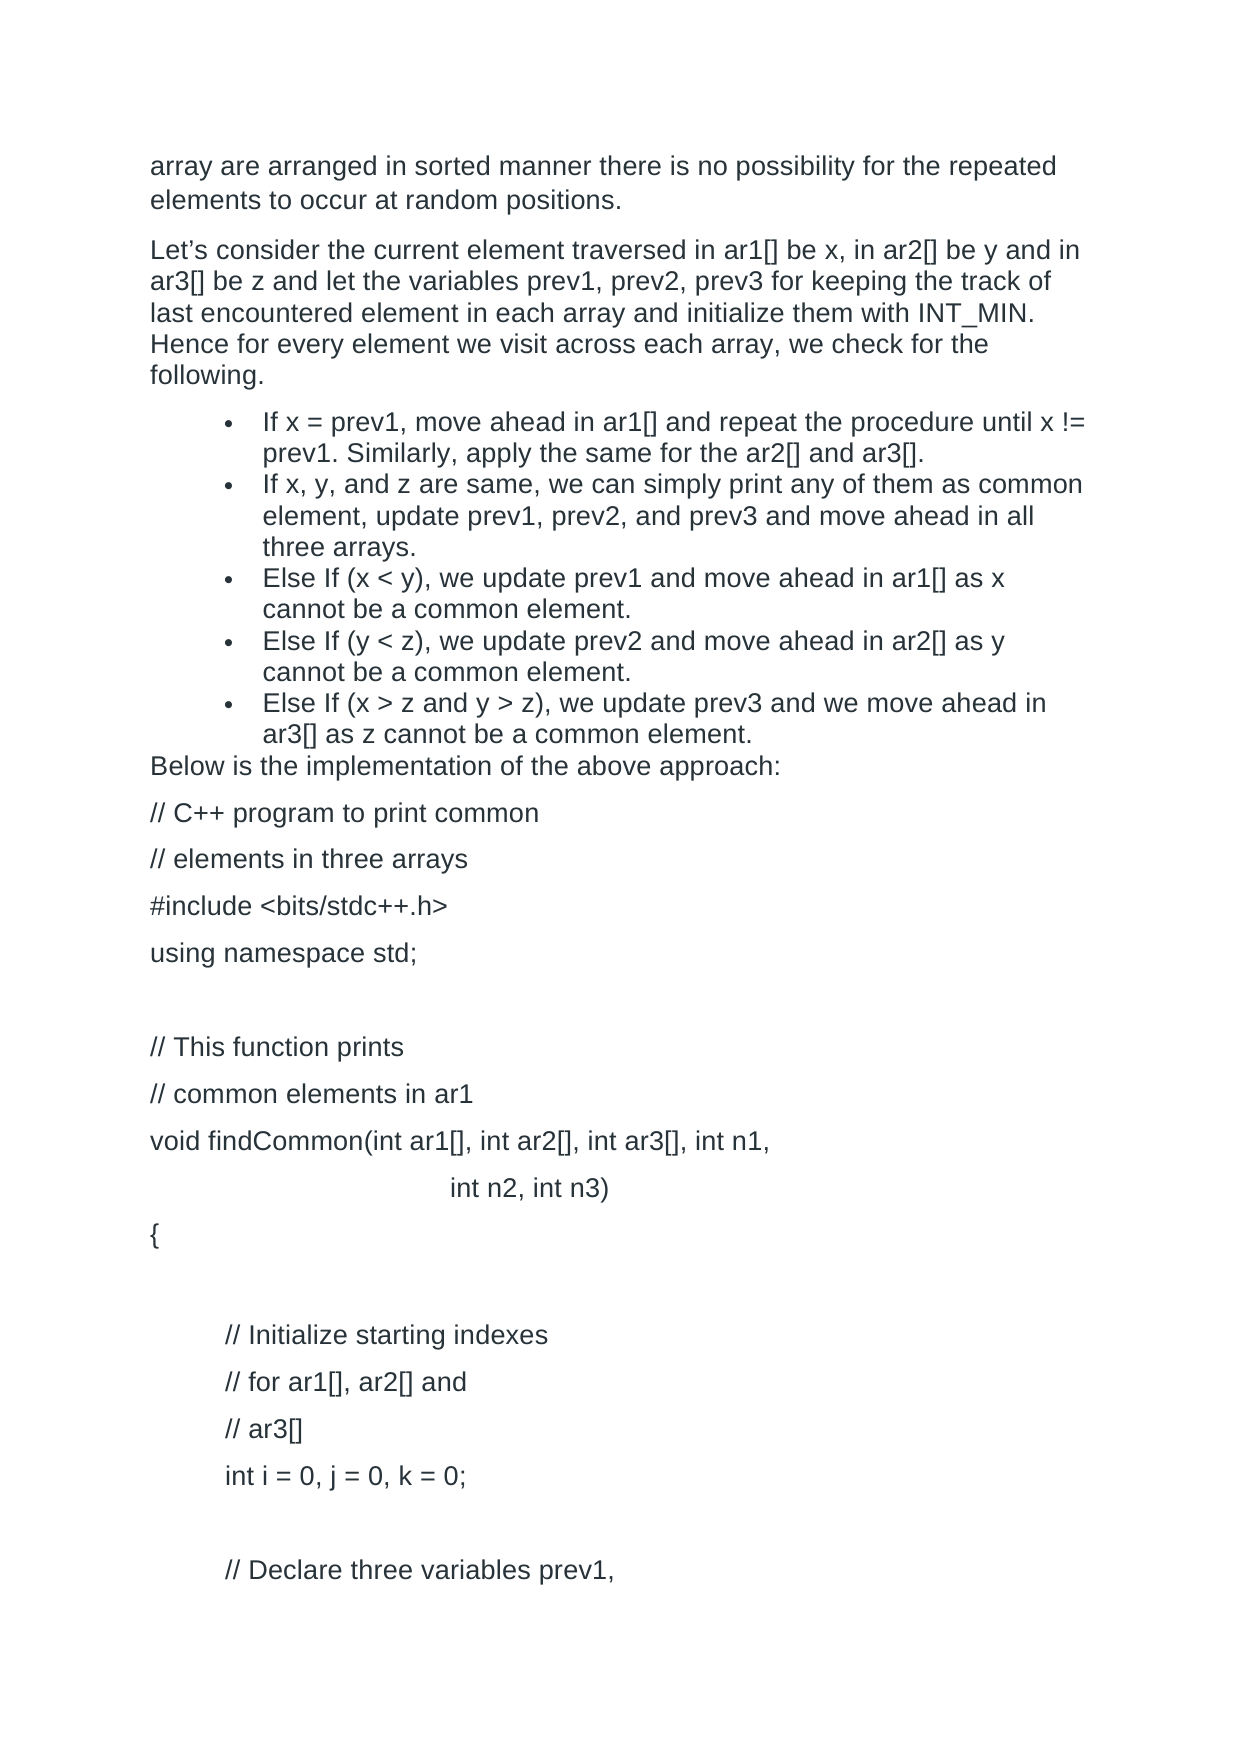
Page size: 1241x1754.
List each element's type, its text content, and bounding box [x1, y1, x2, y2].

text // Declare three variables prev1, [150, 1554, 1090, 1585]
text #include <bits/stdc++.h> [150, 890, 1090, 922]
text void findCommon(int ar1[], int ar2[], int ar3[], int n1, [150, 1125, 1090, 1156]
text // for ar1[], ar2[] and [150, 1366, 1090, 1397]
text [150, 150, 1090, 215]
list Else If (x > z and y > z), we update prev3 and we move ahead in ar3[] as z cannot be a common element. [225, 687, 1090, 750]
text int i = 0, j = 0, k = 0; [150, 1460, 1090, 1491]
list If x, y, and z are same, we can simply print any of them as common element, update prev1, prev2, and prev3 and move ahead in all three arrays. [225, 468, 1090, 562]
text // elements in three arrays [150, 843, 1090, 875]
text Let’s consider the current element traversed in ar1[] be x, in ar2[] be y and in ar3[] be z and let the variables prev1, prev2, prev3 for keeping the track of last encountered element in each array and initialize them with INT_MIN. Hence for every element we visit across each array, we check for the following. [150, 234, 1090, 390]
text // ar3[] [150, 1413, 1090, 1444]
text // common elements in ar1 [150, 1078, 1090, 1109]
text // C++ program to print common [150, 797, 1090, 828]
text using namespace std; [150, 937, 1090, 968]
text Below is the implementation of the above approach: [150, 750, 1090, 781]
text // Initialize starting indexes [150, 1319, 1090, 1351]
list If x = prev1, move ahead in ar1[] and repeat the procedure until x != prev1. Similarly, apply the same for the ar2[] and ar3[]. [225, 406, 1090, 468]
text { [150, 1218, 1090, 1250]
text // This function prints [150, 1031, 1090, 1062]
list Else If (x < y), we update prev1 and move ahead in ar1[] as x cannot be a common element. [225, 562, 1090, 625]
text int n2, int n3) [150, 1172, 1090, 1203]
list Else If (y < z), we update prev2 and move ahead in ar2[] as y cannot be a common element. [225, 625, 1090, 687]
